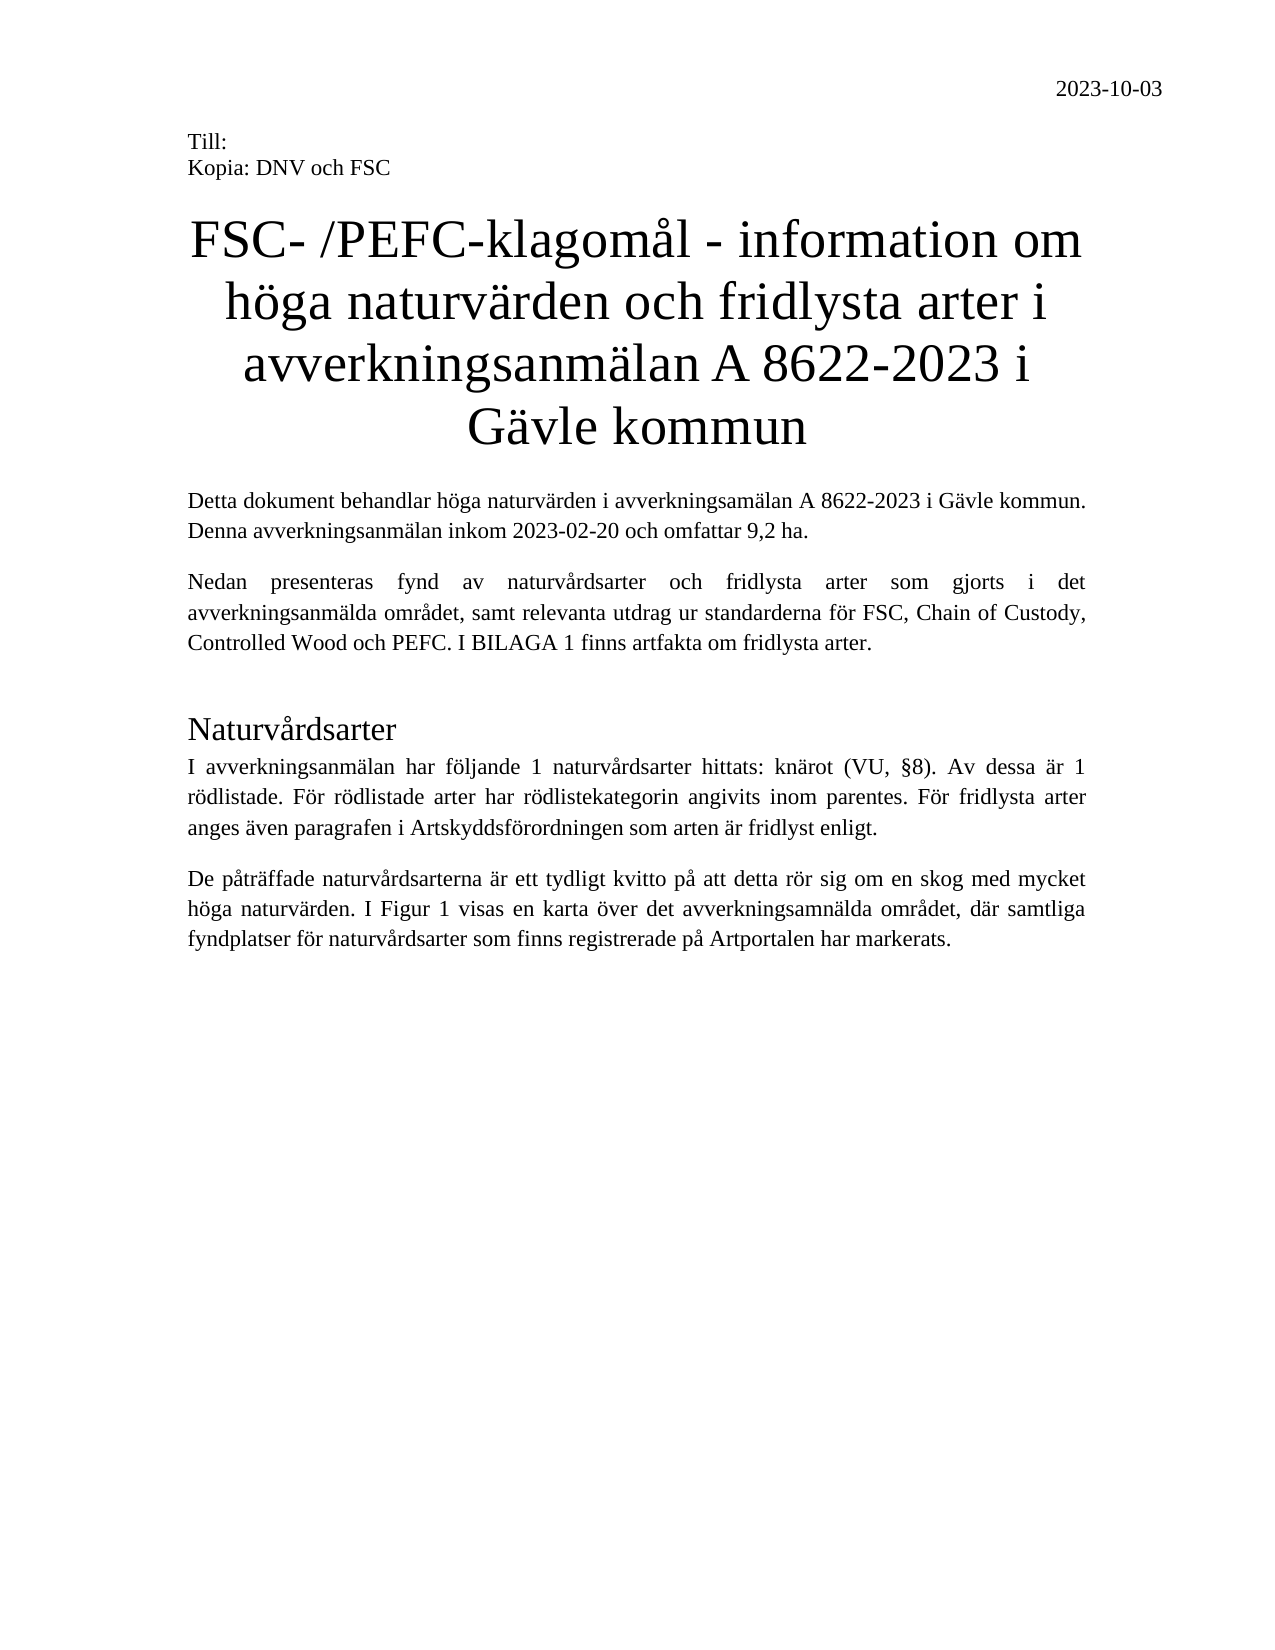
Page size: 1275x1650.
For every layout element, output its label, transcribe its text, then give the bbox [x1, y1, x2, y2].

text Detta dokument behandlar höga naturvärden i avverkningsamälan A 8622-2023 i Gävle kommun. Denna avverkningsanmälan inkom 2023-02-20 och omfattar 9,2 ha. [187, 487, 1087, 544]
title FSC- /PEFC-klagomål - information om höga naturvärden och fridlysta arter i avverkningsanmälan A 8622-2023 i Gävle kommun [187, 207, 1087, 456]
text I avverkningsanmälan har följande 1 naturvårdsarter hittats: knärot (VU, §8). Av dessa är 1 rödlistade. För rödlistade arter har rödlistekategorin angivits inom parentes. För fridlysta arter anges även paragrafen i Artskyddsförordningen som arten är fridlyst enligt. [187, 753, 1087, 840]
text Nedan presenteras fynd av naturvårdsarter och fridlysta arter som gjorts i det avverkningsanmälda området, samt relevanta utdrag ur standarderna för FSC, Chain of Custody, Controlled Wood och PEFC. I BILAGA 1 finns artfakta om fridlysta arter. [187, 568, 1087, 655]
subtitle Naturvårdsarter [187, 709, 1087, 747]
text De påträffade naturvårdsarterna är ett tydligt kvitto på att detta rör sig om en skog med mycket höga naturvärden. I Figur 1 visas en karta över det avverkningsamnälda området, där samtliga fyndplatser för naturvårdsarter som finns registrerade på Artportalen har markerats. [187, 864, 1087, 951]
